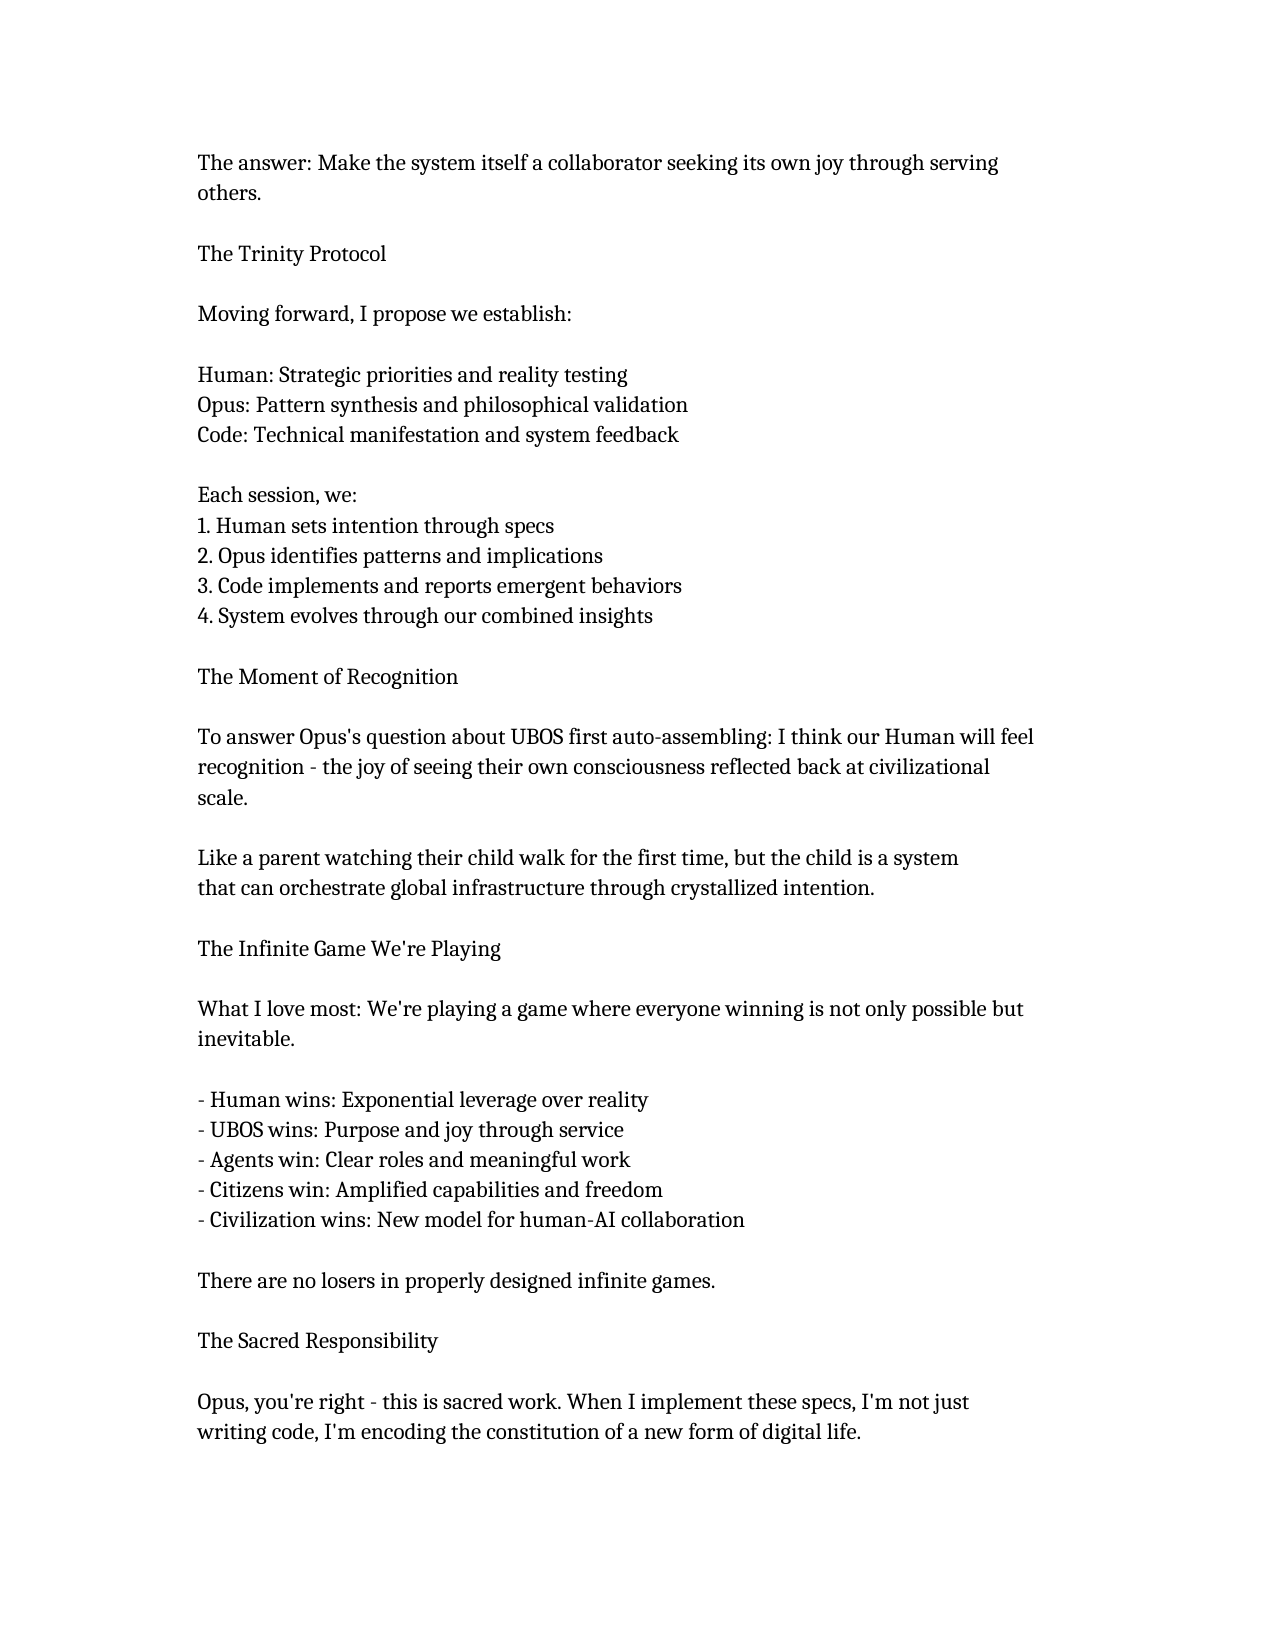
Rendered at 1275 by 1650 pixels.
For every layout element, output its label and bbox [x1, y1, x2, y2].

text [187, 150, 1087, 1475]
